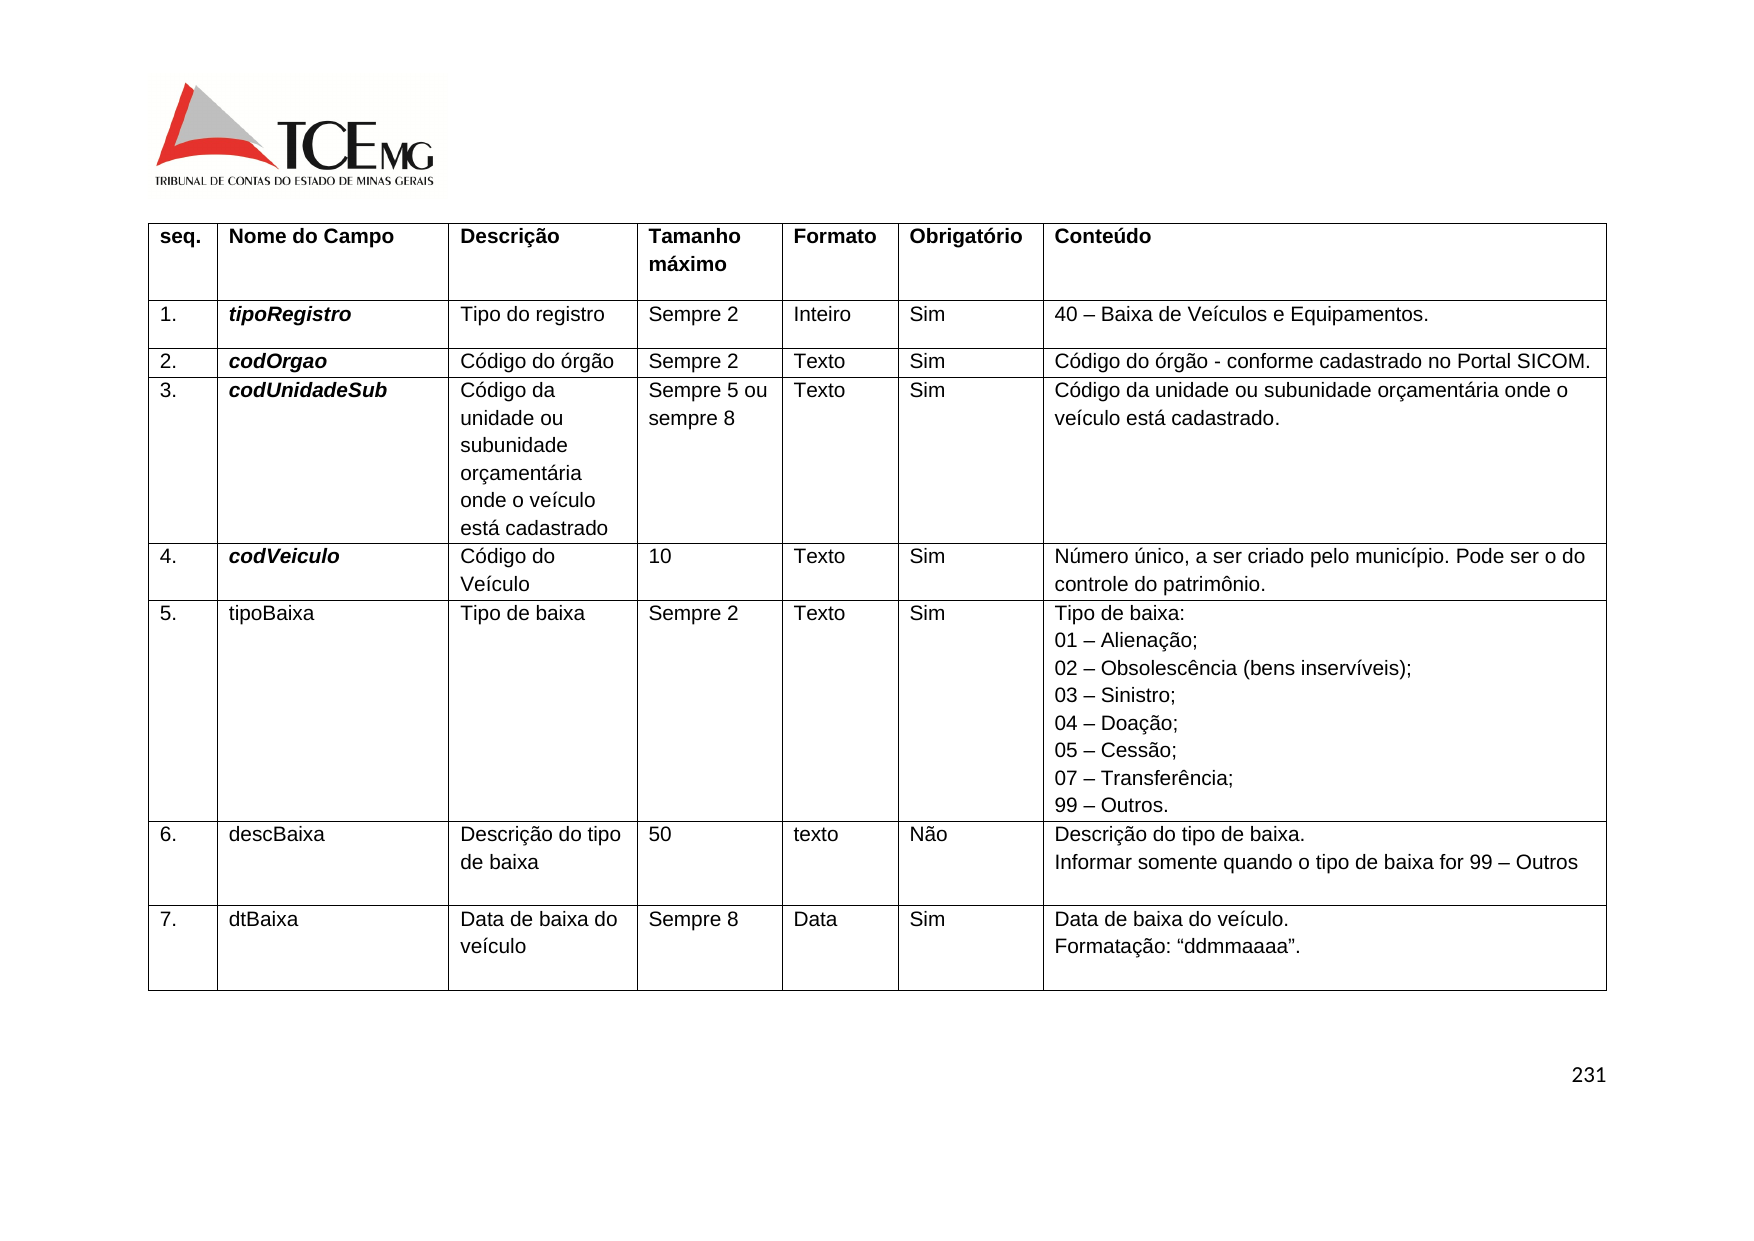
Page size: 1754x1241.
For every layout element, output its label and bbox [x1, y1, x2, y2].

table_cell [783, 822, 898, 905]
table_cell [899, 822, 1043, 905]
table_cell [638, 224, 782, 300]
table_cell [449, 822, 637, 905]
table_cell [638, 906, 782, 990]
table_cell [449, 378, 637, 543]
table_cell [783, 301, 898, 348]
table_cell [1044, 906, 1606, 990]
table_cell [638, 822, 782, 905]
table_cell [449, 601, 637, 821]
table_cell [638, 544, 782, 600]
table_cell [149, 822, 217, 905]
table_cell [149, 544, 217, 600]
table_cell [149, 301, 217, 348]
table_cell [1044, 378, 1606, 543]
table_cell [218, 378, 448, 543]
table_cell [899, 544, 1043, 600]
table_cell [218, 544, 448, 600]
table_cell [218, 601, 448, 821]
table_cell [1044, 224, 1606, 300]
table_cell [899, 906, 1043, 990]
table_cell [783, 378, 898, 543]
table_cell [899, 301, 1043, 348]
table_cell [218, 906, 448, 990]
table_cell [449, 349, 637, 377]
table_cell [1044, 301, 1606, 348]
picture [147, 73, 448, 199]
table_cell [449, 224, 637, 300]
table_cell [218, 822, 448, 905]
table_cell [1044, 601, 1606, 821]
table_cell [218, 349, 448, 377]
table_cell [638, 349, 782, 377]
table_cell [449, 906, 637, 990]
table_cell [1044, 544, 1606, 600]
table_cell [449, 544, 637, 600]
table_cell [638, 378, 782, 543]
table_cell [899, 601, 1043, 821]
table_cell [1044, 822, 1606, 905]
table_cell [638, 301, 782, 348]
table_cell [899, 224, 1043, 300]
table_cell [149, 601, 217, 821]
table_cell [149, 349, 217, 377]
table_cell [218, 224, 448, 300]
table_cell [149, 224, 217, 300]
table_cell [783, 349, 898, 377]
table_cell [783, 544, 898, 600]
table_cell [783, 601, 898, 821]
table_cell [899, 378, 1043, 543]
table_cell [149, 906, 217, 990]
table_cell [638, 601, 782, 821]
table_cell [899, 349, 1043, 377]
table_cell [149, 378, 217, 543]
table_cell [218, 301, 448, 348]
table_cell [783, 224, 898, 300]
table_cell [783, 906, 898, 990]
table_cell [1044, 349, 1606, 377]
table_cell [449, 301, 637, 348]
